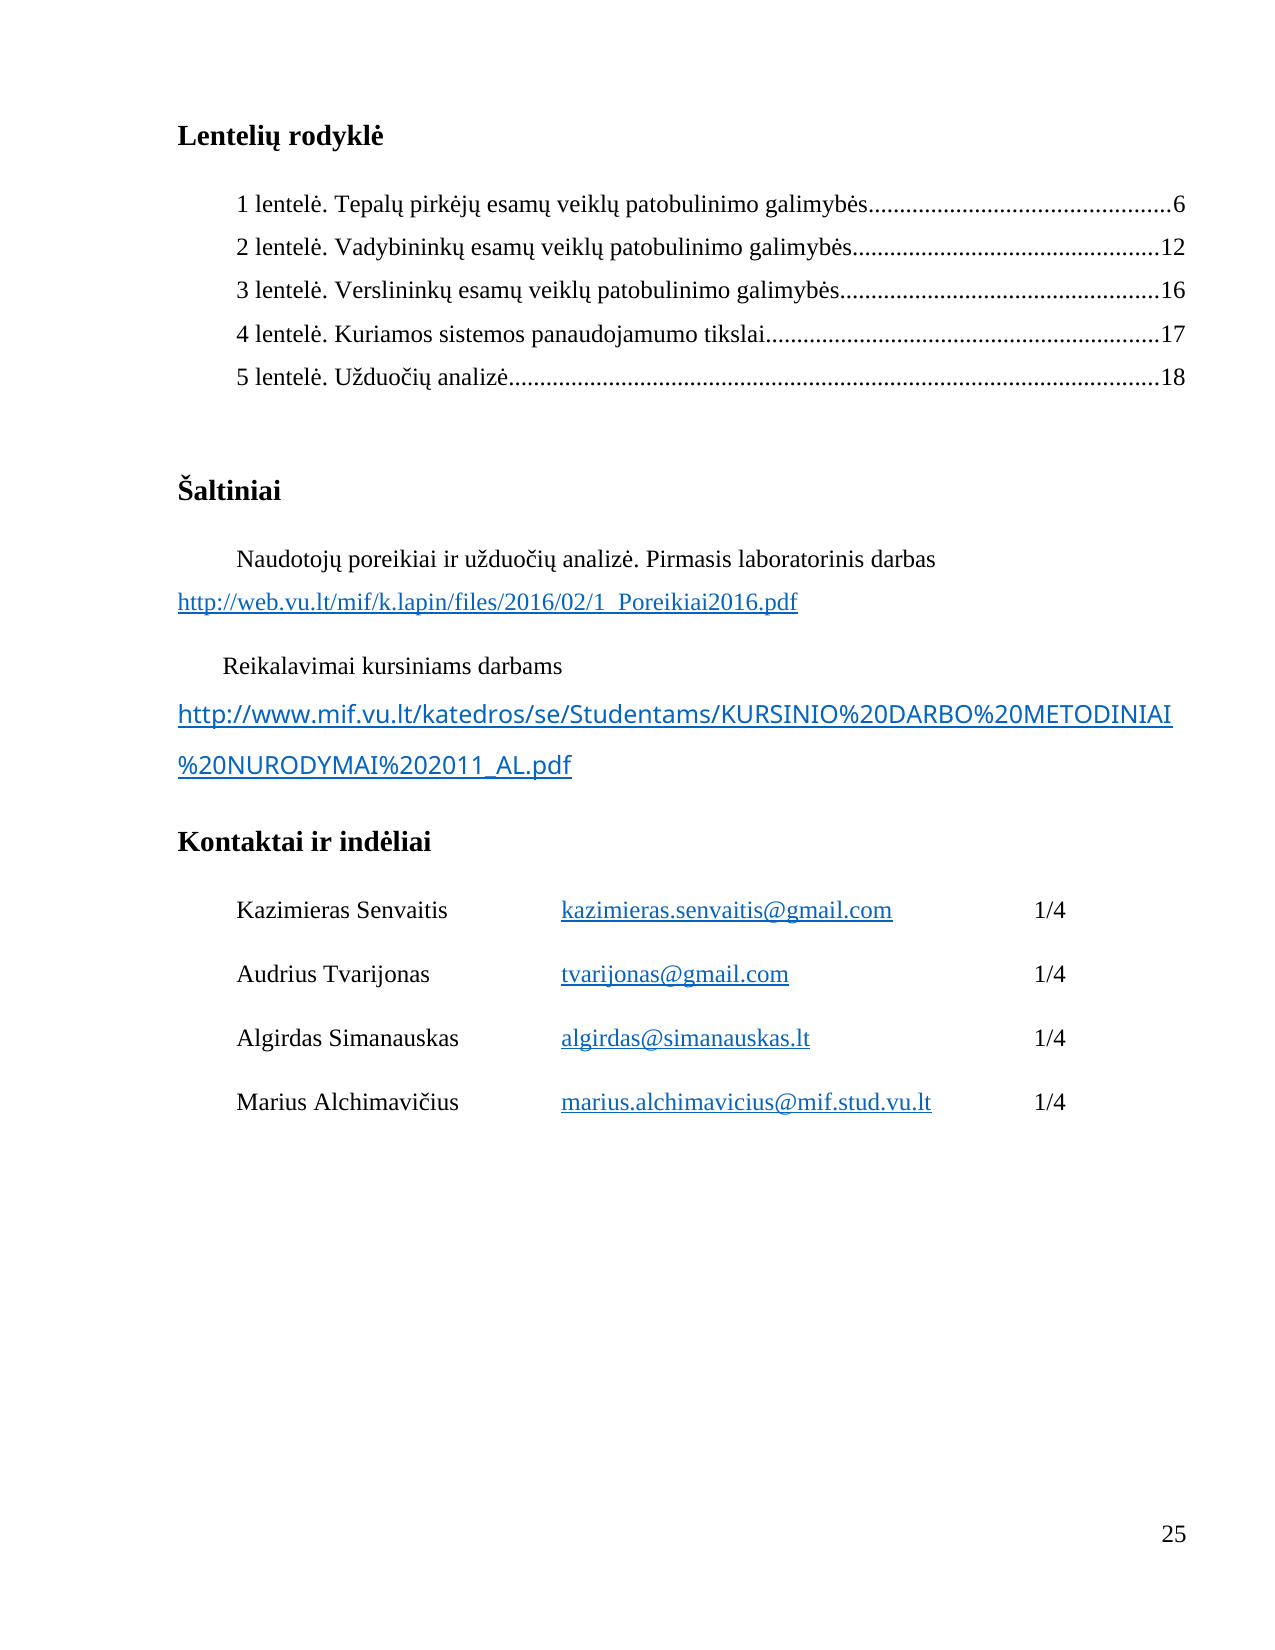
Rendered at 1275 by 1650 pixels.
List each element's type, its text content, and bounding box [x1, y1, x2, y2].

text 3 lentelė. Verslininkų esamų veiklų patobulinimo galimybės 16 [177, 276, 1186, 304]
text 1 lentelė. Tepalų pirkėjų esamų veiklų patobulinimo galimybės 6 [177, 189, 1186, 218]
text 5 lentelė. Užduočių analizė 18 [177, 362, 1186, 391]
subtitle Šaltiniai [177, 473, 1186, 507]
subtitle Lentelių rodyklė [177, 118, 1186, 152]
text 2 lentelė. Vadybininkų esamų veiklų patobulinimo galimybės 12 [177, 232, 1186, 261]
text Audrius Tvarijonas tvarijonas@gmail.com 1/4 [177, 959, 1186, 988]
text Marius Alchimavičius marius.alchimavicius@mif.stud.vu.lt 1/4 [177, 1087, 1186, 1116]
text Naudotojų poreikiai ir užduočių analizė. Pirmasis laboratorinis darbas http://web.vu.lt/mif/k.lapin/files/2016/02/1_Poreikiai2016.pdf [177, 544, 1186, 616]
text Algirdas Simanauskas algirdas@simanauskas.lt 1/4 [177, 1023, 1186, 1052]
text Reikalavimai kursiniams darbams http://www.mif.vu.lt/katedros/se/Studentams/KURSINIO%20DARBO%20METODINIAI%20NURODYMAI%202011_AL.pdf [177, 651, 1186, 782]
text Kazimieras Senvaitis kazimieras.senvaitis@gmail.com 1/4 [177, 895, 1186, 924]
text 4 lentelė. Kuriamos sistemos panaudojamumo tikslai 17 [177, 319, 1186, 347]
subtitle Kontaktai ir indėliai [177, 824, 1186, 858]
